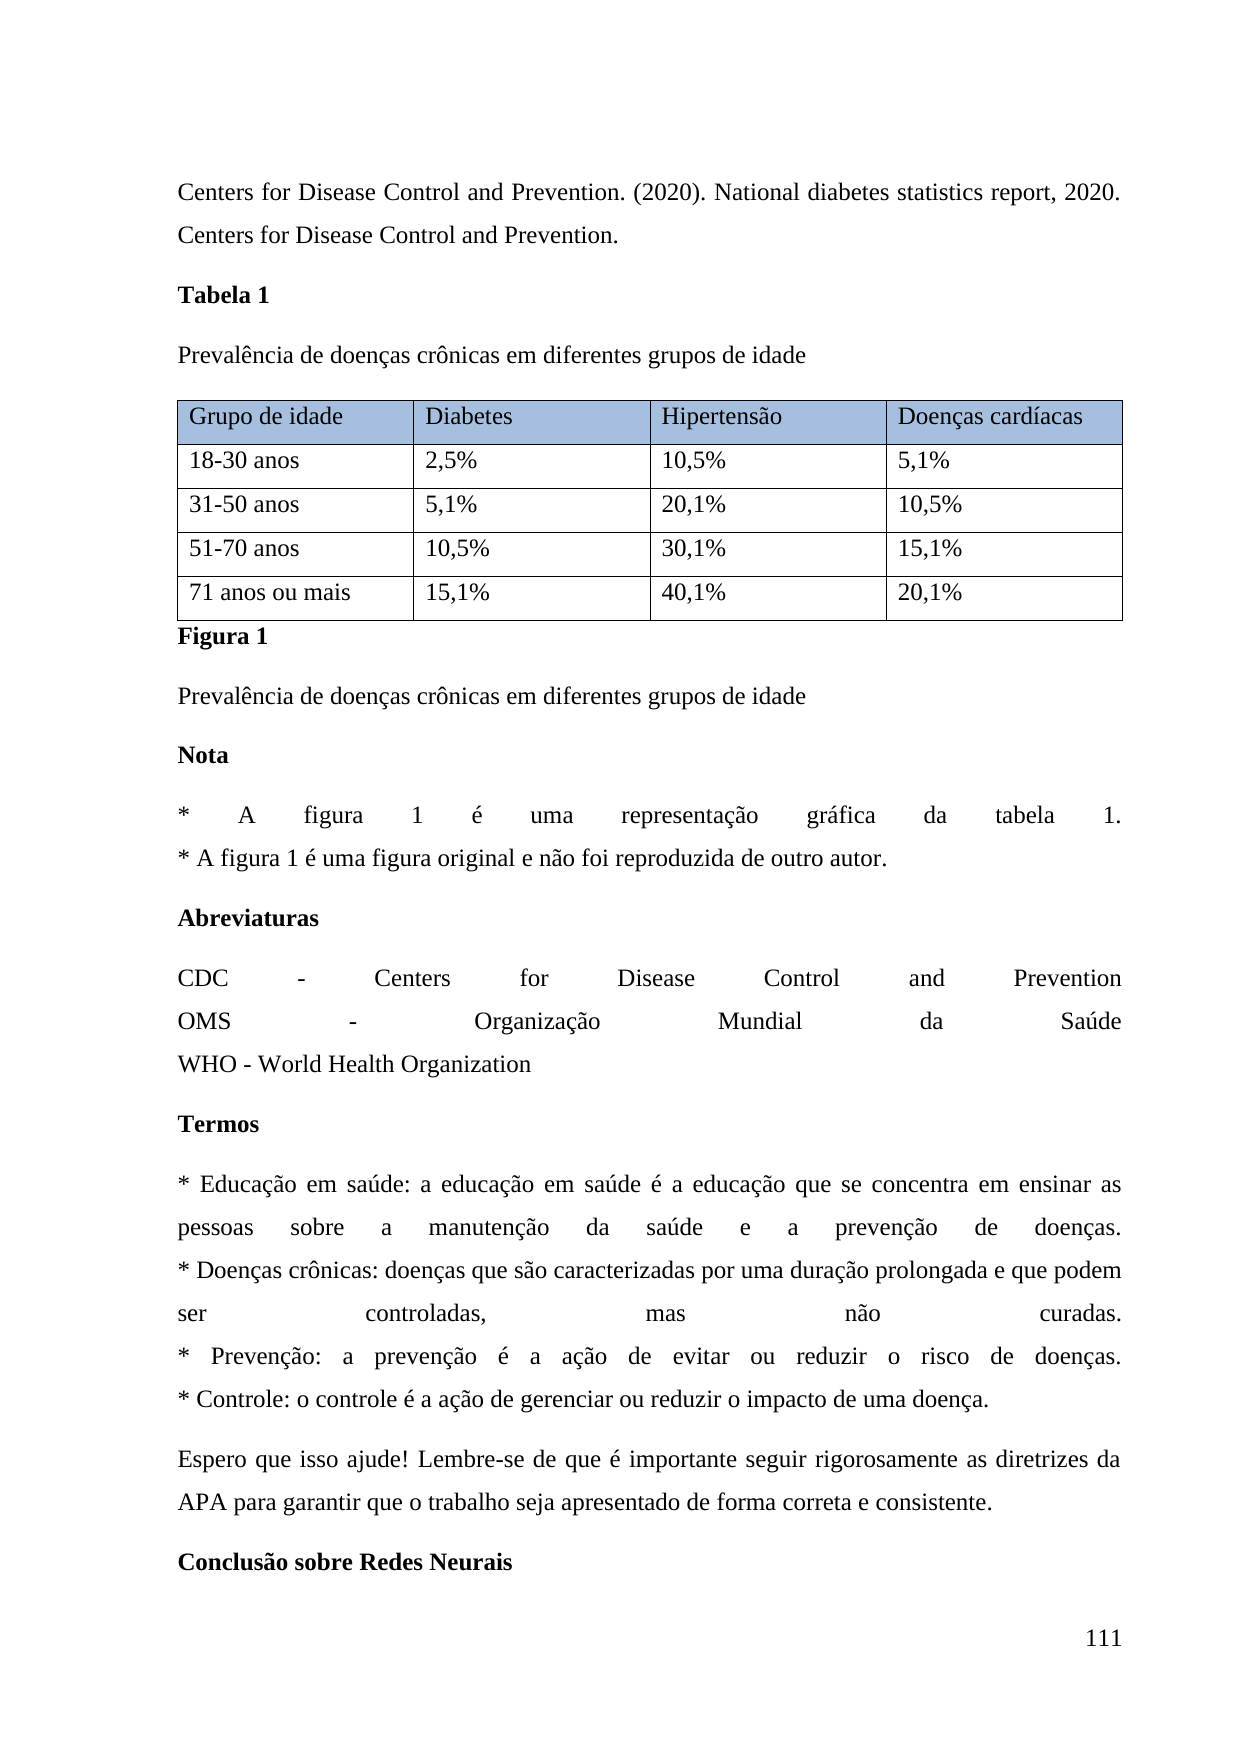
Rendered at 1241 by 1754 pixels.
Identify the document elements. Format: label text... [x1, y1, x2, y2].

table_cell 31-50 anos [178, 489, 413, 532]
text Abreviaturas [177, 903, 1122, 932]
text Prevalência de doenças crônicas em diferentes grupos de idade [177, 340, 1122, 369]
text * Educação em saúde: a educação em saúde é a educação que se concentra em ensinar as pessoas sobre a manutenção da saúde e a prevenção de doenças. * Doenças crônicas: doenças que são caracterizadas por uma duração prolongada e que podem ser controladas, mas não curadas. * Prevenção: a prevenção é a ação de evitar ou reduzir o risco de doenças. * Controle: o controle é a ação de gerenciar ou reduzir o impacto de uma doença. [177, 1169, 1122, 1413]
table_cell 5,1% [414, 489, 650, 532]
table_cell 15,1% [414, 577, 650, 620]
table_cell 2,5% [414, 445, 650, 488]
table_cell 20,1% [651, 489, 886, 532]
table_header Hipertensão [651, 401, 886, 444]
table_cell 5,1% [887, 445, 1122, 488]
text Espero que isso ajude! Lembre-se de que é importante seguir rigorosamente as diretrizes da APA para garantir que o trabalho seja apresentado de forma correta e consistente. [177, 1444, 1122, 1516]
text Tabela 1 [177, 280, 1122, 309]
table_header Diabetes [414, 401, 650, 444]
text CDC - Centers for Disease Control and Prevention OMS - Organização Mundial da Saúde WHO - World Health Organization [177, 963, 1122, 1078]
table_cell 18-30 anos [178, 445, 413, 488]
table_cell 10,5% [651, 445, 886, 488]
text Nota [177, 741, 1122, 769]
text Conclusão sobre Redes Neurais [177, 1547, 1122, 1576]
table_cell 40,1% [651, 577, 886, 620]
table_cell 30,1% [651, 533, 886, 576]
table_cell 10,5% [414, 533, 650, 576]
text * A figura 1 é uma representação gráfica da tabela 1. * A figura 1 é uma figura original e não foi reproduzida de outro autor. [177, 800, 1122, 872]
table_cell 10,5% [887, 489, 1122, 532]
table_cell 20,1% [887, 577, 1122, 620]
table_header Doenças cardíacas [887, 401, 1122, 444]
table_cell 15,1% [887, 533, 1122, 576]
table_cell 51-70 anos [178, 533, 413, 576]
text Figura 1 [177, 621, 1122, 650]
table_header Grupo de idade [178, 401, 413, 444]
text Prevalência de doenças crônicas em diferentes grupos de idade [177, 681, 1122, 709]
table_cell 71 anos ou mais [178, 577, 413, 620]
text Termos [177, 1109, 1122, 1138]
text Centers for Disease Control and Prevention. (2020). National diabetes statistics report, 2020. Centers for Disease Control and Prevention. [177, 177, 1122, 249]
